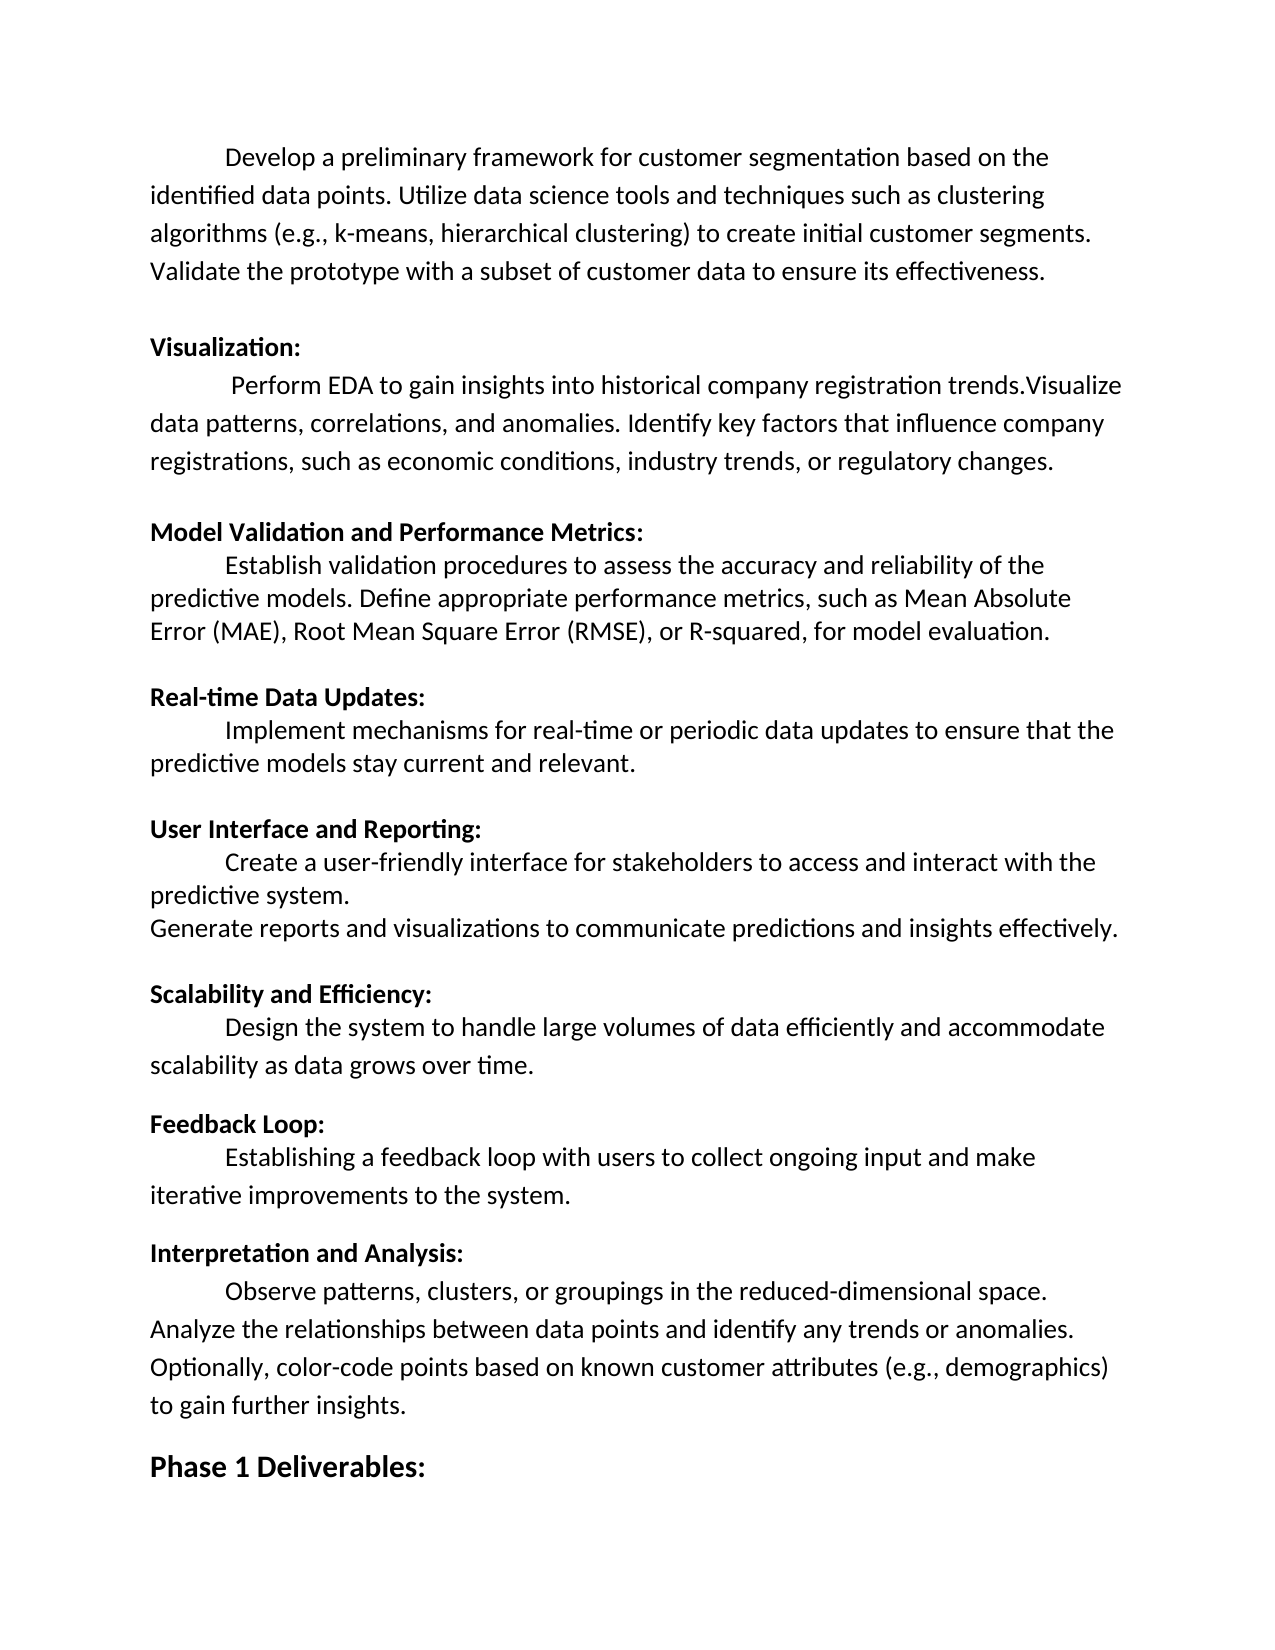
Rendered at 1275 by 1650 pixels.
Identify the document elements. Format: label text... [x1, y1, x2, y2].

text Implement mechanisms for real-time or periodic data updates to ensure that the predictive models stay current and relevant. [150, 713, 1125, 779]
text Real-time Data Updates: [150, 680, 1125, 713]
text Generate reports and visualizations to communicate predictions and insights effectively. [150, 911, 1125, 944]
text User Interface and Reporting: [150, 812, 1125, 845]
text Establishing a feedback loop with users to collect ongoing input and make iterative improvements to the system. [150, 1140, 1125, 1211]
text Create a user-friendly interface for stakeholders to access and interact with the predictive system. [150, 845, 1125, 911]
text Visualization: [150, 330, 1125, 363]
text Feedback Loop: [150, 1107, 1125, 1140]
text Establish validation procedures to assess the accuracy and reliability of the predictive models. Define appropriate performance metrics, such as Mean Absolute Error (MAE), Root Mean Square Error (RMSE), or R-squared, for model evaluation. [150, 548, 1125, 647]
text Interpretation and Analysis: Observe patterns, clusters, or groupings in the reduced-dimensional space. Analyze the relationships between data points and identify any trends or anomalies. Optionally, color-code points based on known customer attributes (e.g., demographics) to gain further insights. [150, 1237, 1125, 1421]
text Perform EDA to gain insights into historical company registration trends.Visualize data patterns, correlations, and anomalies. Identify key factors that influence company registrations, such as economic conditions, industry trends, or regulatory changes. [150, 368, 1125, 477]
text Design the system to handle large volumes of data efficiently and accommodate scalability as data grows over time. [150, 1010, 1125, 1081]
text Develop a preliminary framework for customer segmentation based on the identified data points. Utilize data science tools and techniques such as clustering algorithms (e.g., k-means, hierarchical clustering) to create initial customer segments. Validate the prototype with a subset of customer data to ensure its effectiveness. [150, 141, 1125, 287]
text Scalability and Efficiency: [150, 977, 1125, 1010]
text Phase 1 Deliverables: [150, 1447, 1125, 1485]
text Model Validation and Performance Metrics: [150, 515, 1125, 548]
